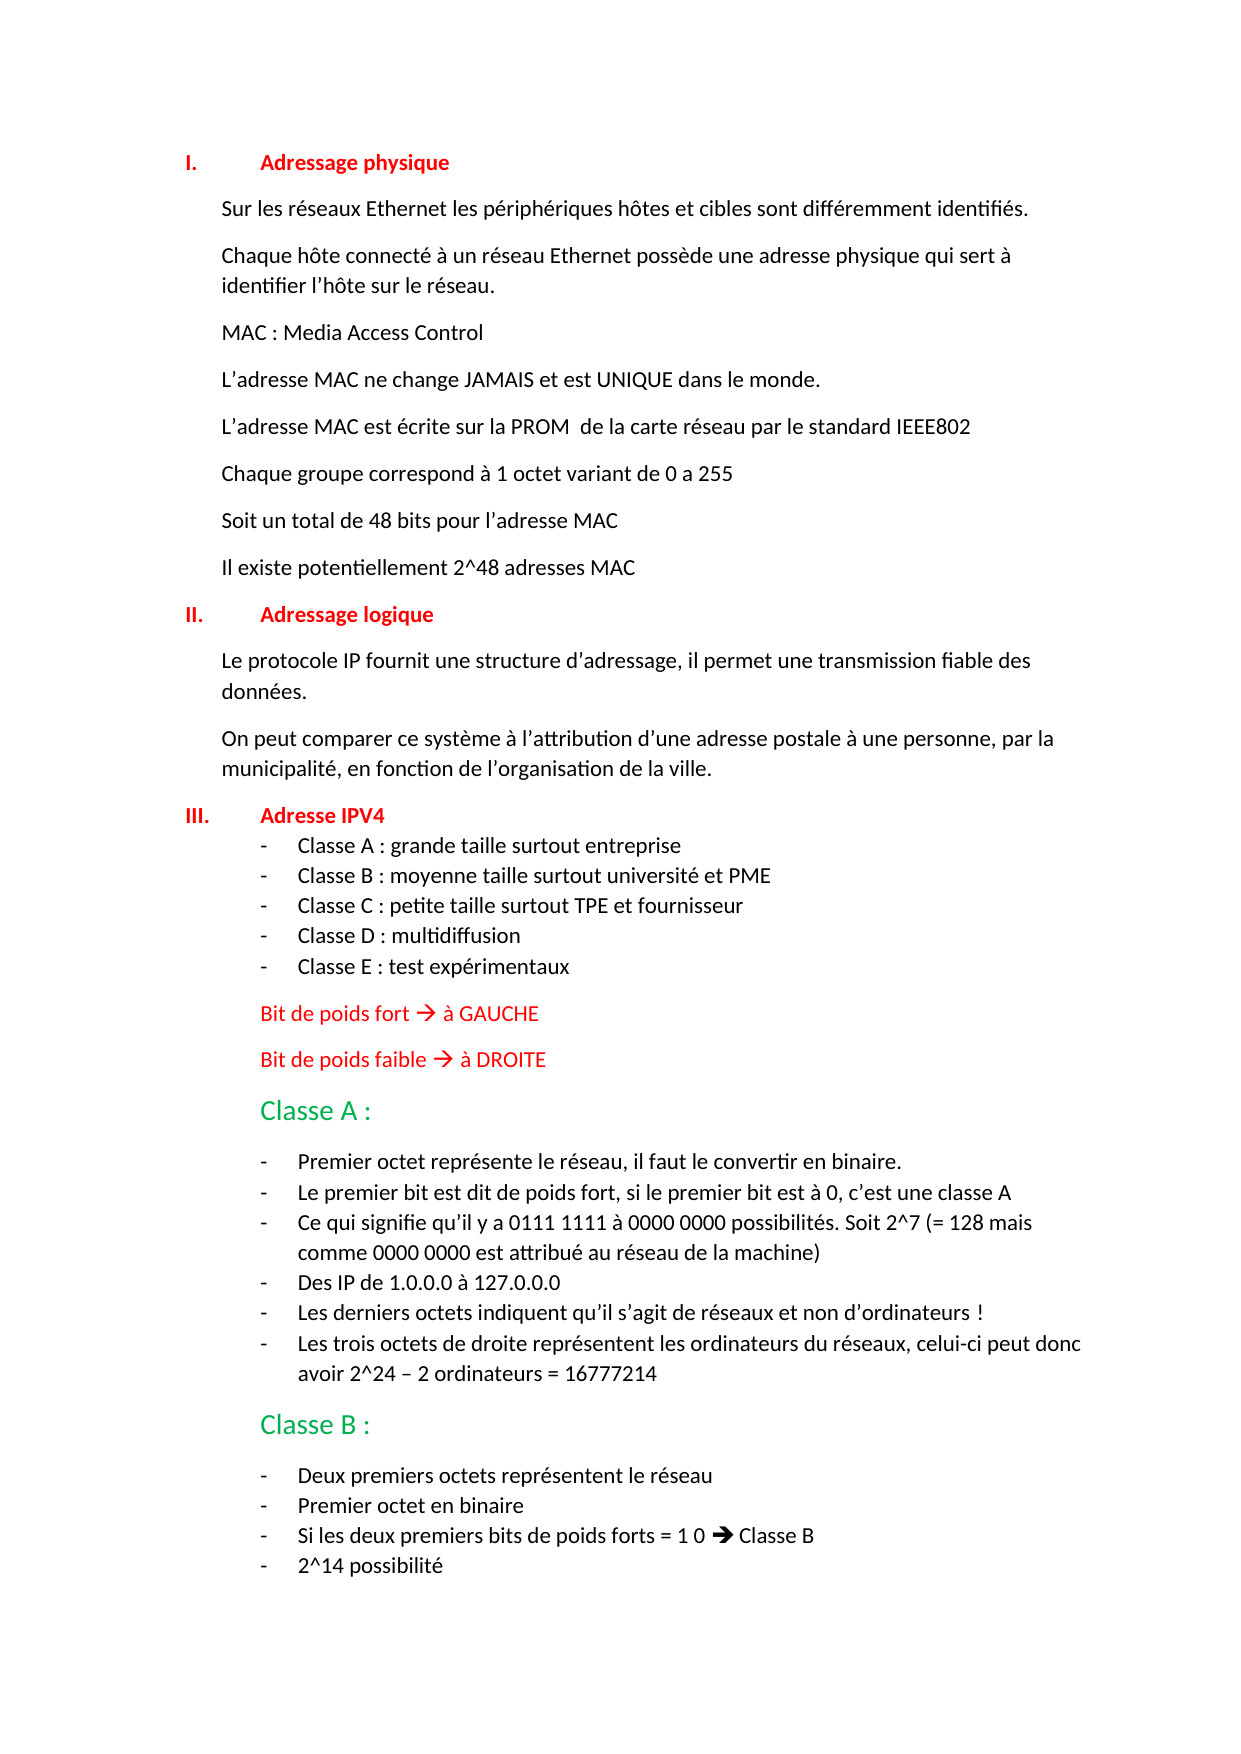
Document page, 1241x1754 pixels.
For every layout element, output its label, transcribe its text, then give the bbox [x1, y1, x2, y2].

list 2^14 possibilité [260, 1552, 1093, 1579]
text Chaque hôte connecté à un réseau Ethernet possède une adresse physique qui sert à identifier l’hôte sur le réseau. [221, 241, 1093, 299]
text Il existe potentiellement 2^48 adresses MAC [221, 553, 1093, 581]
list Premier octet représente le réseau, il faut le convertir en binaire. [260, 1147, 1093, 1176]
list Classe E : test expérimentaux [260, 952, 1093, 980]
text Chaque groupe correspond à 1 octet variant de 0 a 255 [221, 459, 1093, 487]
list Adressage logique [185, 600, 1093, 628]
list Classe C : petite taille surtout TPE et fournisseur [260, 891, 1093, 919]
list Classe B : moyenne taille surtout université et PME [260, 861, 1093, 889]
list Classe A : grande taille surtout entreprise [260, 831, 1093, 859]
list Classe D : multidiffusion [260, 922, 1093, 949]
list Des IP de 1.0.0.0 à 127.0.0.0 [260, 1268, 1093, 1296]
text MAC : Media Access Control [221, 318, 1093, 346]
text Bit de poids faible à DROITE [260, 1046, 1093, 1073]
text L’adresse MAC ne change JAMAIS et est UNIQUE dans le monde. [221, 365, 1093, 393]
list Les derniers octets indiquent qu’il s’agit de réseaux et non d’ordinateurs ! [260, 1298, 1093, 1327]
list Deux premiers octets représentent le réseau [260, 1461, 1093, 1489]
text Le protocole IP fournit une structure d’adressage, il permet une transmission fiable des données. [221, 647, 1093, 705]
text Soit un total de 48 bits pour l’adresse MAC [221, 506, 1093, 534]
list Adresse IPV4 [185, 801, 1093, 829]
text Bit de poids fort à GAUCHE [260, 999, 1093, 1027]
list Le premier bit est dit de poids fort, si le premier bit est à 0, c’est une classe A [260, 1178, 1093, 1206]
list Si les deux premiers bits de poids forts = 1 0 Classe B [260, 1521, 1093, 1549]
list Premier octet en binaire [260, 1491, 1093, 1519]
text Classe B : [260, 1406, 1093, 1441]
text L’adresse MAC est écrite sur la PROM de la carte réseau par le standard IEEE802 [221, 412, 1093, 440]
text On peut comparer ce système à l’attribution d’une adresse postale à une personne, par la municipalité, en fonction de l’organisation de la ville. [221, 724, 1093, 782]
text Classe A : [260, 1092, 1093, 1128]
list Les trois octets de droite représentent les ordinateurs du réseaux, celui-ci peut donc avoir 2^24 – 2 ordinateurs = 16777214 [260, 1329, 1093, 1387]
list Adressage physique [185, 148, 1093, 176]
list Ce qui signifie qu’il y a 0111 1111 à 0000 0000 possibilités. Soit 2^7 (= 128 mais comme 0000 0000 est attribué au réseau de la machine) [260, 1208, 1093, 1266]
text Sur les réseaux Ethernet les périphériques hôtes et cibles sont différemment identifiés. [221, 194, 1093, 222]
